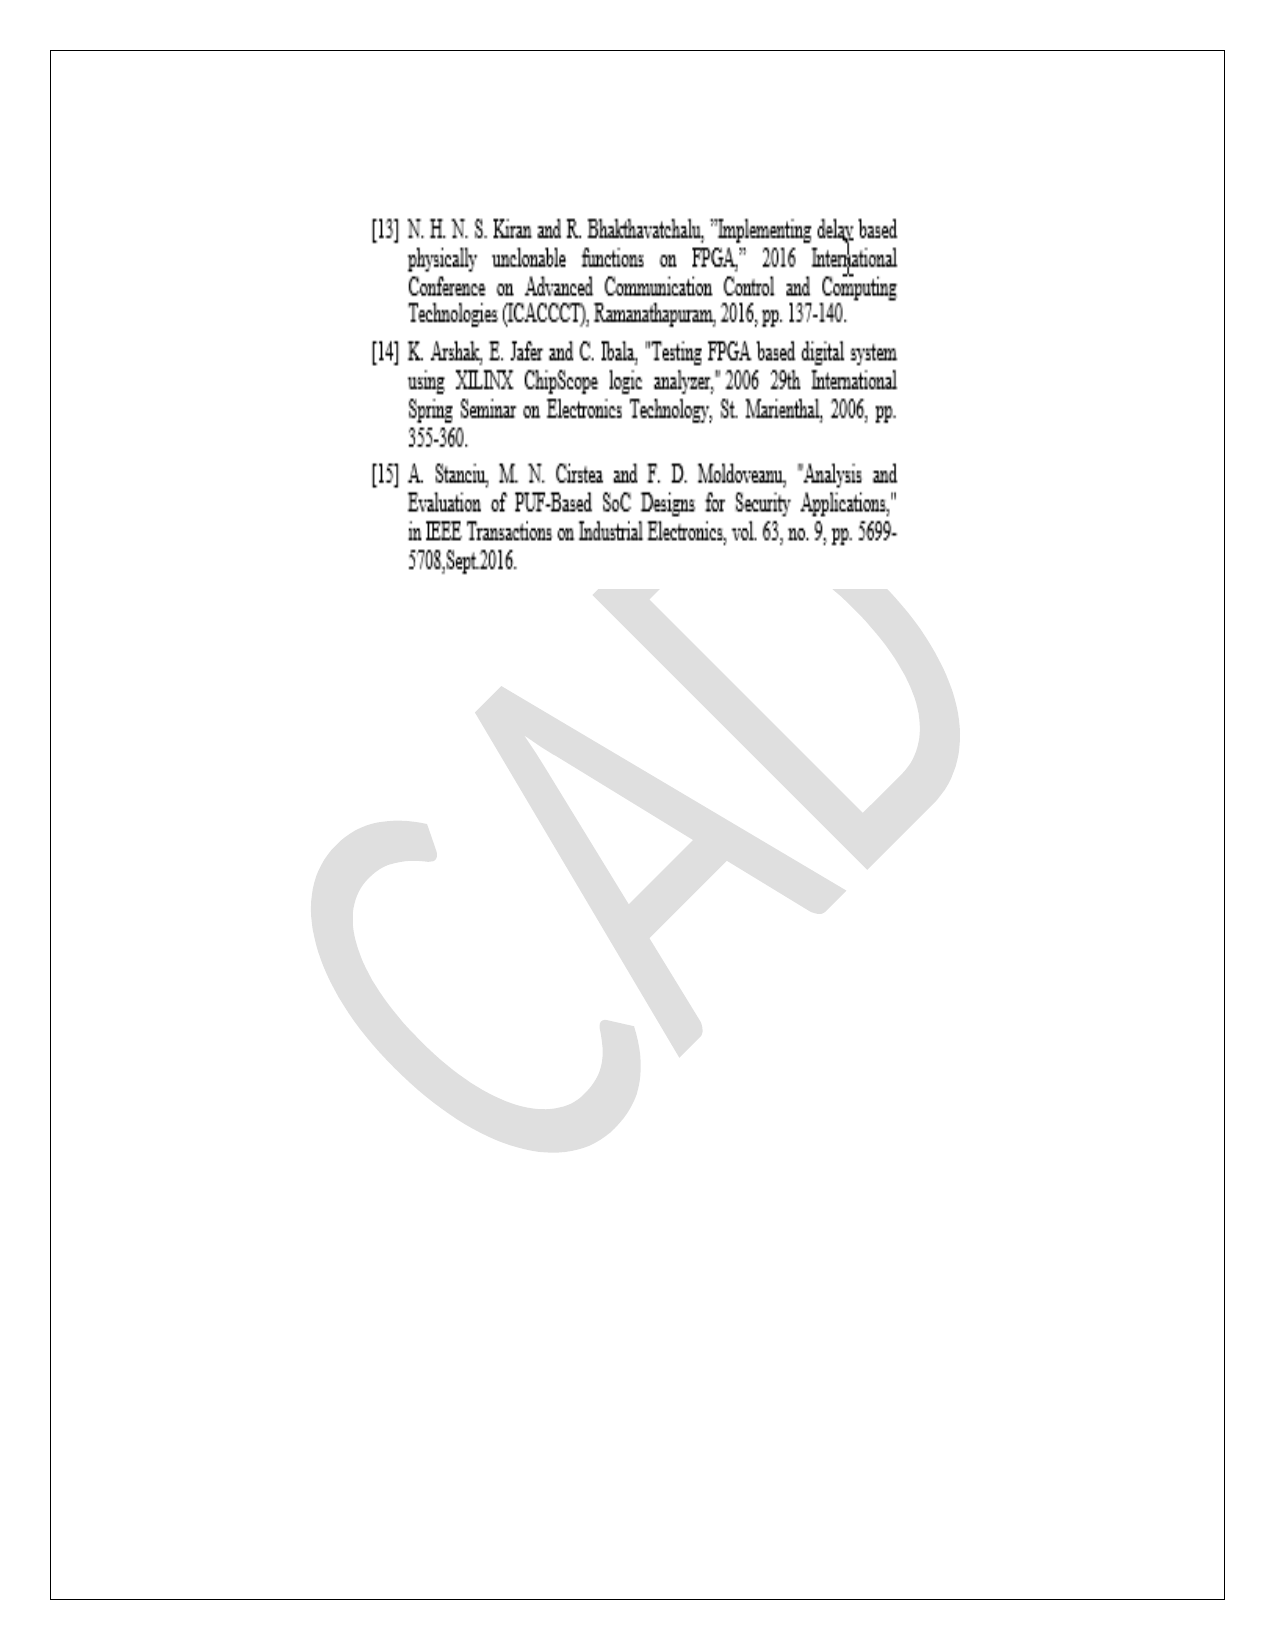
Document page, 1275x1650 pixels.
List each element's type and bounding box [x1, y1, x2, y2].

picture [370, 210, 904, 589]
